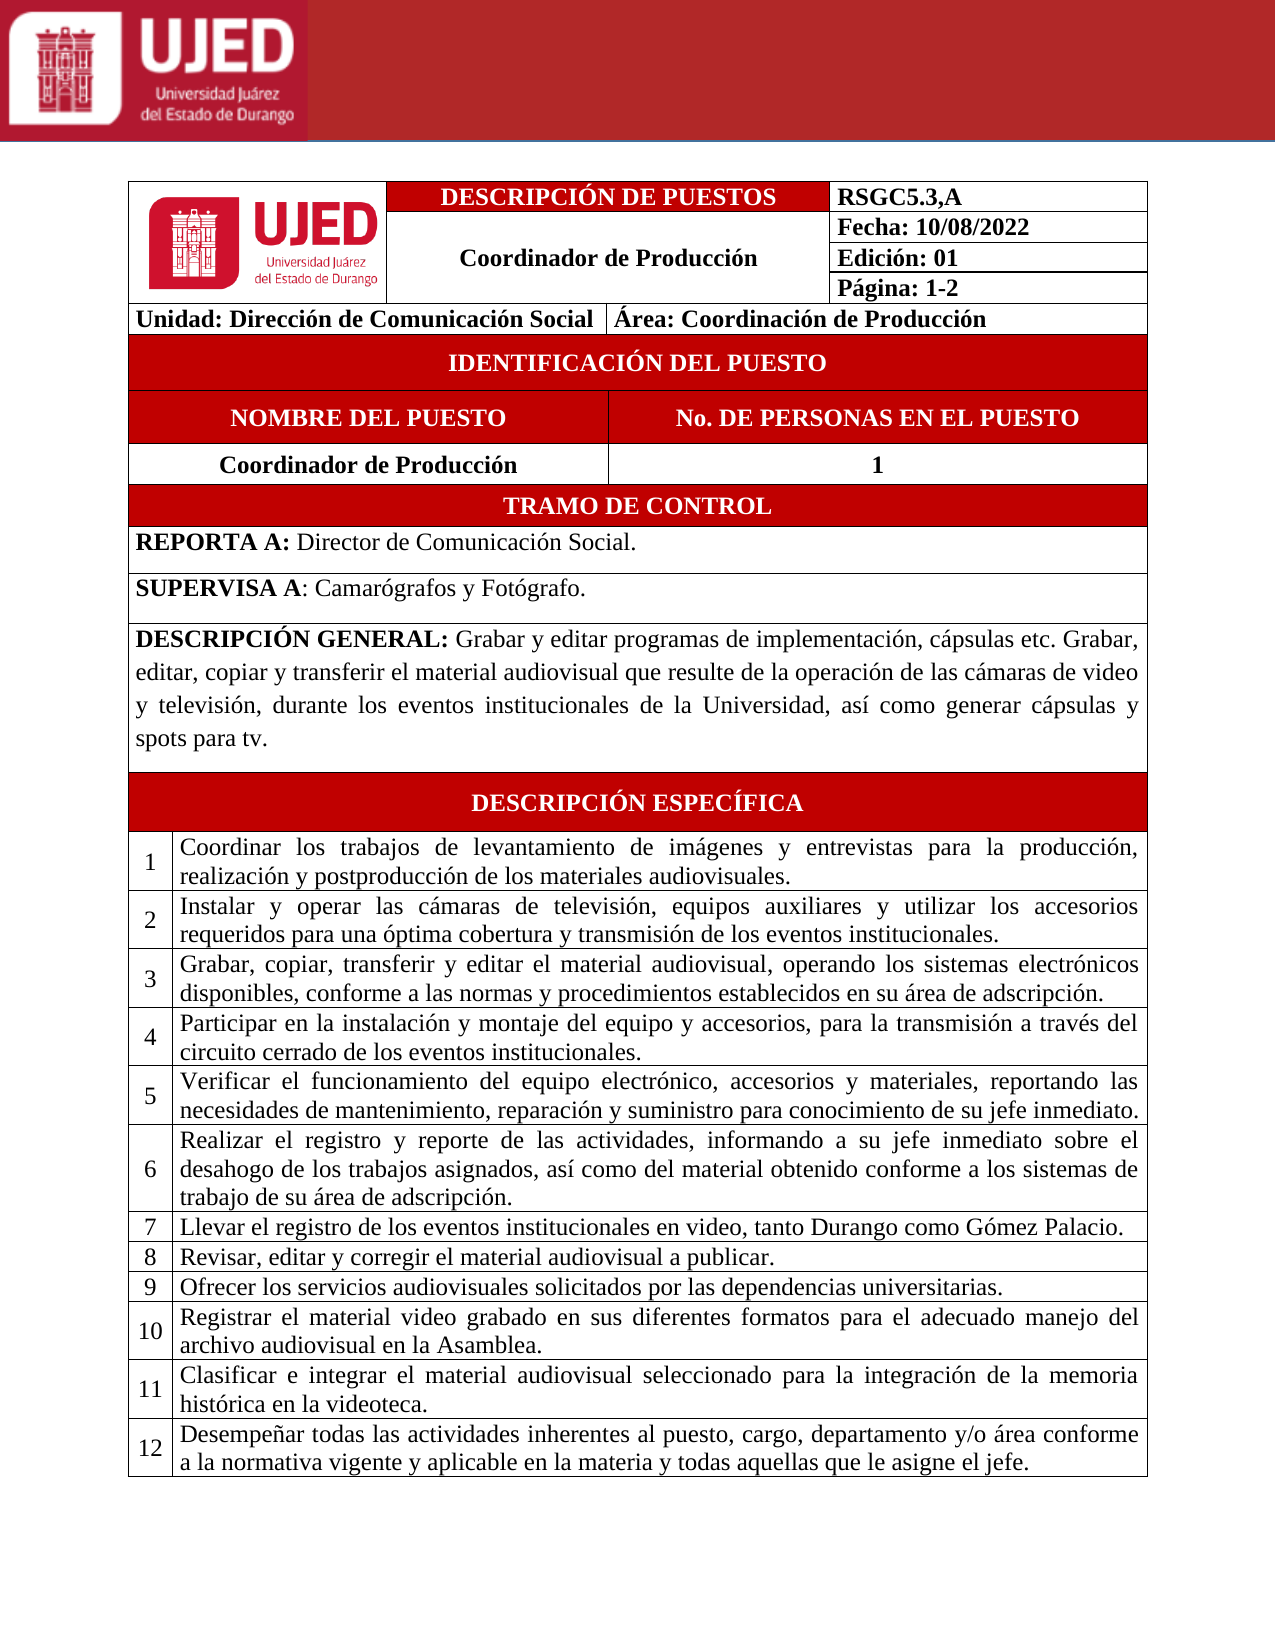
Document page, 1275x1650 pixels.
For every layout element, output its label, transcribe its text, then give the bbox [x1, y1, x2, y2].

picture [135, 186, 384, 298]
table_cell 12 [129, 1419, 172, 1476]
table_cell Verificar el funcionamiento del equipo electrónico, accesorios y materiales, reportando las necesidades de mantenimiento, reparación y suministro para conocimiento de su jefe inmediato. [173, 1066, 1147, 1124]
table_header DESCRIPCIÓN DE PUESTOS [387, 182, 829, 211]
table_cell DESCRIPCIÓN ESPECÍFICA [129, 773, 1147, 831]
table_cell No. DE PERSONAS EN EL PUESTO [609, 391, 1147, 443]
table_cell 8 [129, 1242, 172, 1271]
table_cell 1 [609, 444, 1147, 484]
table_cell Participar en la instalación y montaje del equipo y accesorios, para la transmisión a través del circuito cerrado de los eventos institucionales. [173, 1008, 1147, 1065]
table_cell Coordinador de Producción [387, 212, 829, 302]
table_cell Realizar el registro y reporte de las actividades, informando a su jefe inmediato sobre el desahogo de los trabajos asignados, así como del material obtenido conforme a los sistemas de trabajo de su área de adscripción. [173, 1125, 1147, 1211]
table_cell DESCRIPCIÓN GENERAL: Grabar y editar programas de implementación, cápsulas etc. Grabar, editar, copiar y transferir el material audiovisual que resulte de la operación de las cámaras de video y televisión, durante los eventos institucionales de la Universidad, así como generar cápsulas y spots para tv. [129, 624, 1147, 772]
table_header RSGC5.3,A [830, 182, 1147, 211]
picture [0, 0, 308, 141]
table_cell 2 [129, 891, 172, 948]
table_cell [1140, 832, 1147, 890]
table_cell Unidad: Dirección de Comunicación Social [129, 304, 606, 333]
table_cell Llevar el registro de los eventos institucionales en video, tanto Durango como Gómez Palacio. [173, 1212, 1147, 1241]
table_cell REPORTA A: Director de Comunicación Social. [129, 527, 1147, 572]
table_cell Página: 1-2 [830, 273, 1147, 302]
table_cell 7 [129, 1212, 172, 1241]
table_cell SUPERVISA A: Camarógrafos y Fotógrafo. [129, 574, 1147, 623]
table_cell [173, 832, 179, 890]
table_cell IDENTIFICACIÓN DEL PUESTO [129, 335, 1147, 390]
table_cell 1 [129, 832, 172, 890]
table_cell Edición: 01 [830, 243, 1147, 271]
table_header [129, 182, 386, 302]
table_cell Coordinador de Producción [129, 444, 608, 484]
table_cell Revisar, editar y corregir el material audiovisual a publicar. [173, 1242, 1147, 1271]
table_cell NOMBRE DEL PUESTO [129, 391, 608, 443]
table_cell Grabar, copiar, transferir y editar el material audiovisual, operando los sistemas electrónicos disponibles, conforme a las normas y procedimientos establecidos en su área de adscripción. [173, 949, 1147, 1007]
table_cell Fecha: 10/08/2022 [830, 212, 1147, 242]
table_cell Registrar el material video grabado en sus diferentes formatos para el adecuado manejo del archivo audiovisual en la Asamblea. [173, 1302, 1147, 1359]
table_cell Clasificar e integrar el material audiovisual seleccionado para la integración de la memoria histórica en la videoteca. [173, 1360, 1147, 1418]
table_cell Instalar y operar las cámaras de televisión, equipos auxiliares y utilizar los accesorios requeridos para una óptima cobertura y transmisión de los eventos institucionales. [173, 891, 1147, 948]
table_cell 9 [129, 1272, 172, 1301]
table_cell 5 [129, 1066, 172, 1124]
table_cell 4 [129, 1008, 172, 1065]
table_cell Ofrecer los servicios audiovisuales solicitados por las dependencias universitarias. [173, 1272, 1147, 1301]
table_cell TRAMO DE CONTROL [129, 485, 1147, 526]
table_cell 10 [129, 1302, 172, 1359]
table_cell 3 [129, 949, 172, 1007]
table_cell Desempeñar todas las actividades inherentes al puesto, cargo, departamento y/o área conforme a la normativa vigente y aplicable en la materia y todas aquellas que le asigne el jefe. [173, 1419, 1147, 1476]
table_cell 6 [129, 1125, 172, 1211]
table_cell 11 [129, 1360, 172, 1418]
table_cell Área: Coordinación de Producción [607, 304, 1147, 333]
